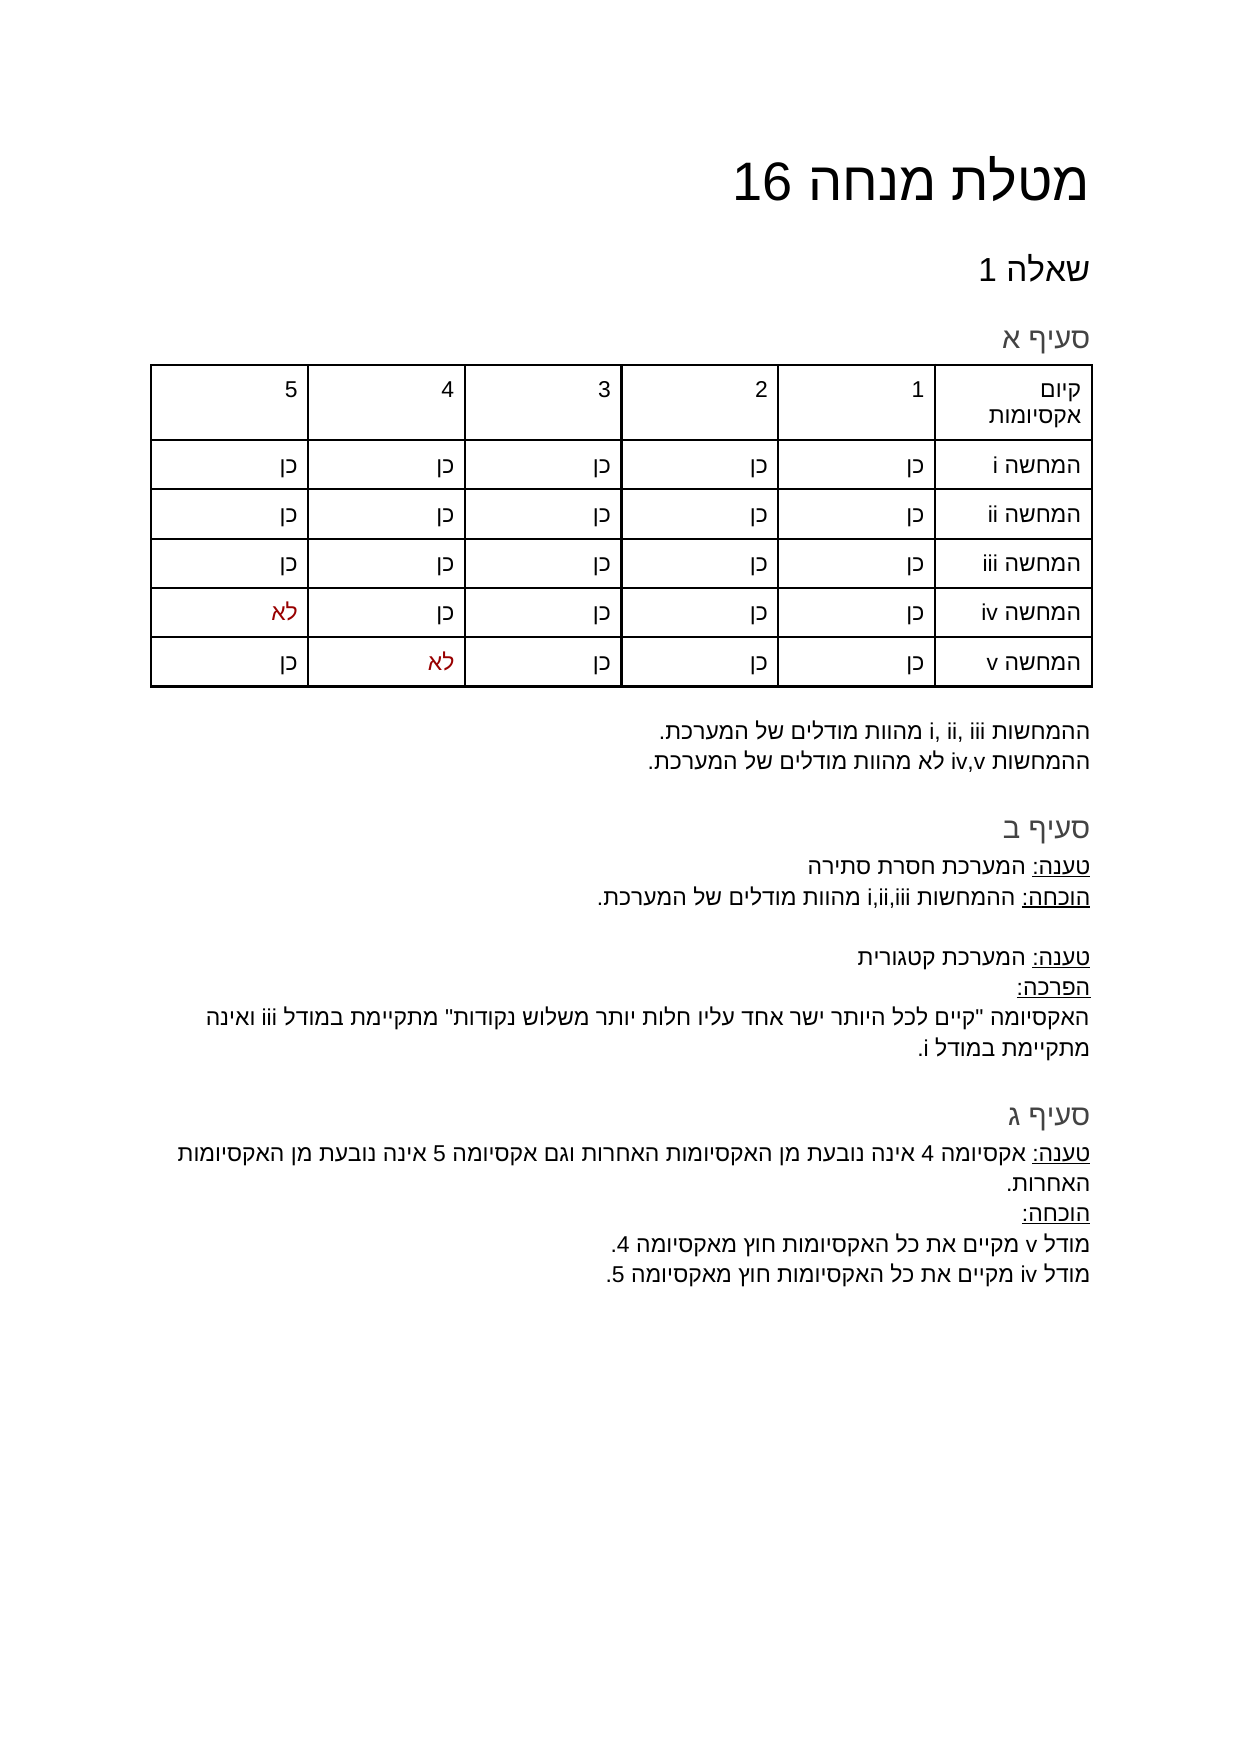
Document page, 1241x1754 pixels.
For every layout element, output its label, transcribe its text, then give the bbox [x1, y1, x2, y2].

table_cell כן [309, 441, 464, 488]
table_cell כן [779, 540, 934, 587]
table_cell המחשה iv [936, 589, 1091, 636]
subtitle שאלה 1 [150, 250, 1090, 288]
table_cell המחשה ii [936, 490, 1091, 538]
text מודל v מקיים את כל האקסיומות חוץ מאקסיומה 4. [150, 1231, 1090, 1257]
text טענה: המערכת קטגורית [150, 944, 1090, 970]
table_cell כן [623, 540, 777, 587]
table_cell כן [152, 540, 307, 587]
text האקסיומה "קיים לכל היותר ישר אחד עליו חלות יותר משלוש נקודות" מתקיימת במודל iii ואינה מתקיימת במודל i. [150, 1004, 1090, 1061]
table_cell המחשה v [936, 638, 1091, 685]
table_cell כן [466, 589, 620, 636]
table_header 1 [779, 366, 934, 439]
text הוכחה: ההמחשות i,ii,iii מהוות מודלים של המערכת. [150, 883, 1090, 910]
table_cell כן [466, 490, 620, 538]
table_cell כן [779, 441, 934, 488]
table_cell כן [466, 638, 620, 685]
table_cell כן [152, 441, 307, 488]
table_header 4 [309, 366, 464, 439]
text הפרכה: [150, 974, 1090, 1001]
table_cell כן [779, 638, 934, 685]
table_cell כן [623, 589, 777, 636]
subtitle סעיף ב [150, 811, 1090, 845]
text טענה: המערכת חסרת סתירה [150, 853, 1090, 880]
text הוכחה: [150, 1200, 1090, 1227]
table_header 5 [152, 366, 307, 439]
table_cell כן [779, 490, 934, 538]
table_cell כן [623, 441, 777, 488]
text מודל iv מקיים את כל האקסיומות חוץ מאקסיומה 5. [150, 1261, 1090, 1287]
table_header 2 [623, 366, 777, 439]
table_cell כן [466, 441, 620, 488]
table_cell כן [152, 490, 307, 538]
table_cell כן [623, 490, 777, 538]
table_cell כן [309, 589, 464, 636]
table_cell כן [309, 490, 464, 538]
table_cell כן [152, 638, 307, 685]
table_cell לא [152, 589, 307, 636]
table_cell כן [466, 540, 620, 587]
table_cell כן [623, 638, 777, 685]
text ההמחשות i, ii, iii מהוות מודלים של המערכת. [150, 718, 1090, 744]
table_cell המחשה i [936, 441, 1091, 488]
table_cell כן [779, 589, 934, 636]
table_header קיום אקסיומות [936, 366, 1091, 439]
table_cell כן [309, 540, 464, 587]
title מטלת מנחה 16 [150, 150, 1090, 212]
subtitle סעיף ג [150, 1098, 1090, 1132]
table_cell לא [309, 638, 464, 685]
table_header 3 [466, 366, 620, 439]
subtitle סעיף א [150, 322, 1090, 355]
text טענה: אקסיומה 4 אינה נובעת מן האקסיומות האחרות וגם אקסיומה 5 אינה נובעת מן האקסיומות האחרות. [150, 1140, 1090, 1197]
table_cell המחשה iii [936, 540, 1091, 587]
text ההמחשות iv,v לא מהוות מודלים של המערכת. [150, 748, 1090, 774]
